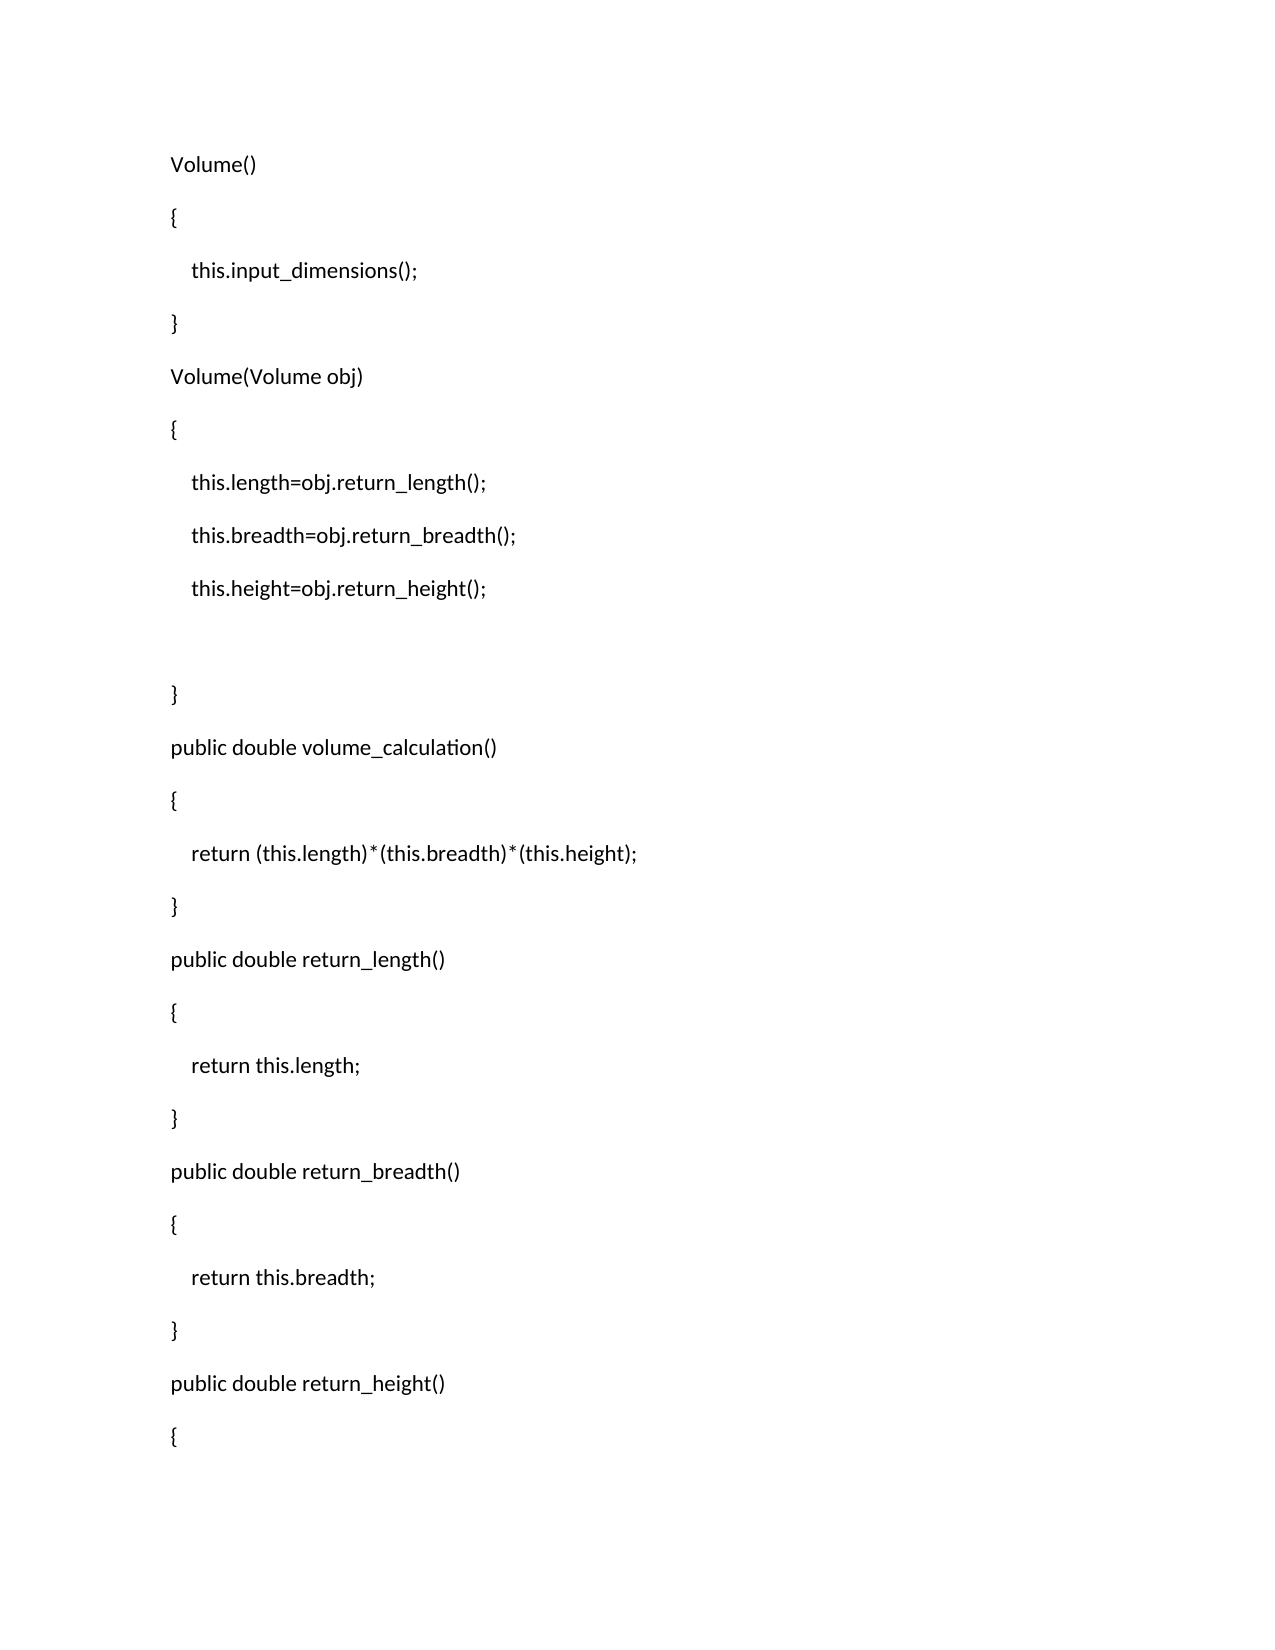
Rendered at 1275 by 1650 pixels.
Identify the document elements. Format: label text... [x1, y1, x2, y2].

text this.breadth=obj.return_breadth(); [150, 521, 1125, 549]
text } [150, 680, 1125, 708]
text public double return_length() [150, 945, 1125, 973]
text Volume(Volume obj) [150, 362, 1125, 390]
text Volume() [150, 150, 1125, 178]
text return this.breadth; [150, 1263, 1125, 1291]
text return (this.length)*(this.breadth)*(this.height); [150, 839, 1125, 867]
text public double return_breadth() [150, 1157, 1125, 1185]
text this.height=obj.return_height(); [150, 574, 1125, 602]
text return this.length; [150, 1051, 1125, 1079]
text { [150, 203, 1125, 231]
text this.length=obj.return_length(); [150, 468, 1125, 496]
text } [150, 1104, 1125, 1132]
text { [150, 786, 1125, 814]
text public double return_height() [150, 1369, 1125, 1397]
text } [150, 309, 1125, 337]
text { [150, 415, 1125, 443]
text public double volume_calculation() [150, 733, 1125, 761]
text { [150, 1422, 1125, 1451]
text { [150, 998, 1125, 1026]
text } [150, 1316, 1125, 1344]
text this.input_dimensions(); [150, 256, 1125, 284]
text { [150, 1210, 1125, 1238]
text } [150, 892, 1125, 920]
